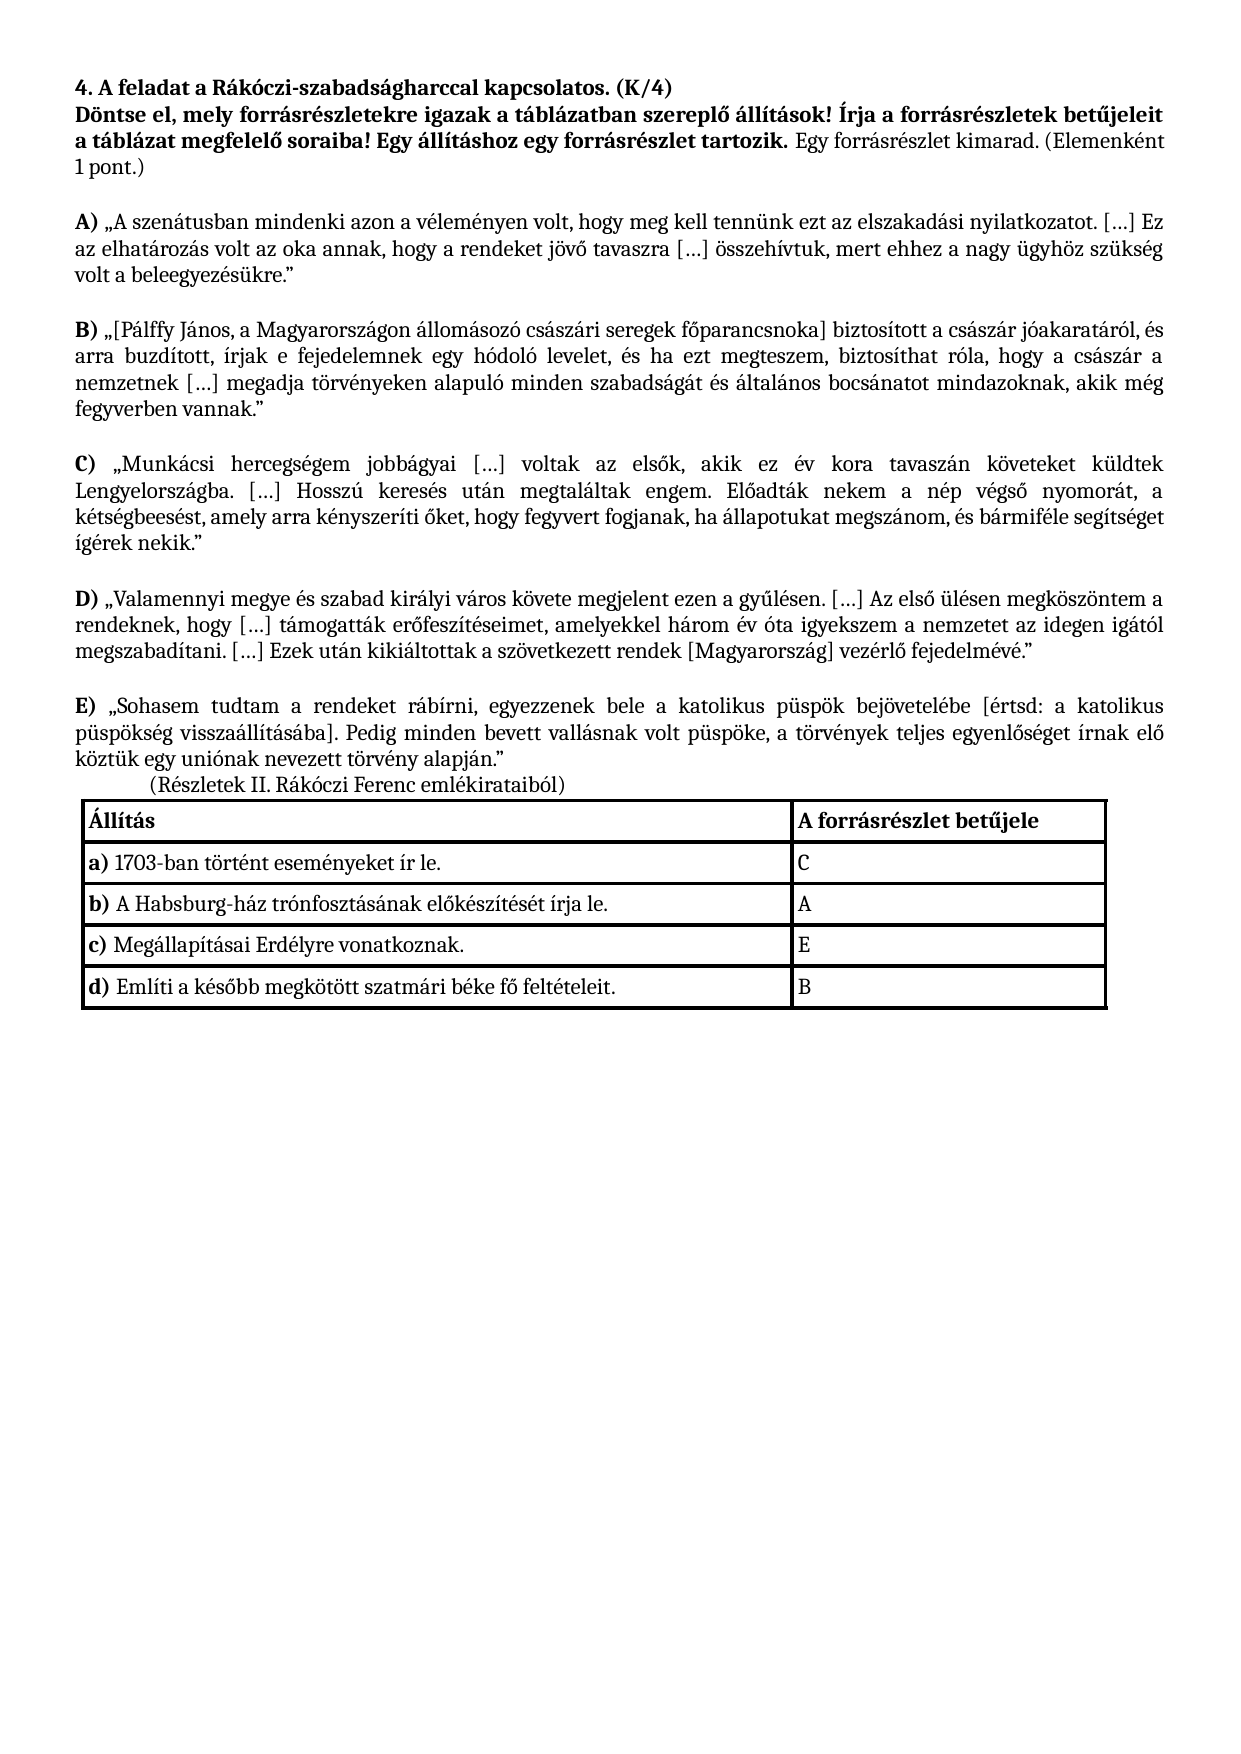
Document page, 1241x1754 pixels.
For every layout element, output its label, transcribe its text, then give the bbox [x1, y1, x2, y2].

table_cell E [794, 927, 1104, 964]
text A) „A szenátusban mindenki azon a véleményen volt, hogy meg kell tennünk ezt az elszakadási nyilatkozatot. […] Ez az elhatározás volt az oka annak, hogy a rendeket jövő tavaszra […] összehívtuk, mert ehhez a nagy ügyhöz szükség volt a beleegyezésükre.” [75, 209, 1165, 288]
table_header Állítás [85, 802, 790, 840]
table_cell A [794, 885, 1104, 923]
table_cell c) Megállapításai Erdélyre vonatkoznak. [85, 927, 790, 964]
text B) „[Pálffy János, a Magyarországon állomásozó császári seregek főparancsnoka] biztosított a császár jóakaratáról, és arra buzdított, írjak e fejedelemnek egy hódoló levelet, és ha ezt megteszem, biztosíthat róla, hogy a császár a nemzetnek […] megadja törvényeken alapuló minden szabadságát és általános bocsánatot mindazoknak, akik még fegyverben vannak.” [75, 317, 1165, 422]
table_cell d) Említi a később megkötött szatmári béke fő feltételeit. [85, 968, 790, 1006]
text (Részletek II. Rákóczi Ferenc emlékirataiból) [75, 772, 1165, 798]
text C) „Munkácsi hercegségem jobbágyai […] voltak az elsők, akik ez év kora tavaszán követeket küldtek Lengyelországba. […] Hosszú keresés után megtaláltak engem. Előadták nekem a nép végső nyomorát, a kétségbeesést, amely arra kényszeríti őket, hogy fegyvert fogjanak, ha állapotukat megszánom, és bármiféle segítséget ígérek nekik.” [75, 451, 1165, 557]
text E) „Sohasem tudtam a rendeket rábírni, egyezzenek bele a katolikus püspök bejövetelébe [értsd: a katolikus püspökség visszaállításába]. Pedig minden bevett vallásnak volt püspöke, a törvények teljes egyenlőséget írnak elő köztük egy uniónak nevezett törvény alapján.” [75, 693, 1165, 772]
table_header A forrásrészlet betűjele [794, 802, 1104, 840]
text 4. A feladat a Rákóczi-szabadságharccal kapcsolatos. (K/4) [75, 75, 1165, 101]
table_cell a) 1703-ban történt eseményeket ír le. [85, 844, 790, 881]
table_cell C [794, 844, 1104, 881]
text D) „Valamennyi megye és szabad királyi város követe megjelent ezen a gyűlésen. […] Az első ülésen megköszöntem a rendeknek, hogy […] támogatták erőfeszítéseimet, amelyekkel három év óta igyekszem a nemzetet az idegen igától megszabadítani. […] Ezek után kikiáltottak a szövetkezett rendek [Magyarország] vezérlő fejedelmévé.” [75, 585, 1165, 664]
text Döntse el, mely forrásrészletekre igazak a táblázatban szereplő állítások! Írja a forrásrészletek betűjeleit a táblázat megfelelő soraiba! Egy állításhoz egy forrásrészlet tartozik. Egy forrásrészlet kimarad. (Elemenként 1 pont.) [75, 101, 1165, 180]
table_cell B [794, 968, 1104, 1006]
table_cell b) A Habsburg-ház trónfosztásának előkészítését írja le. [85, 885, 790, 923]
